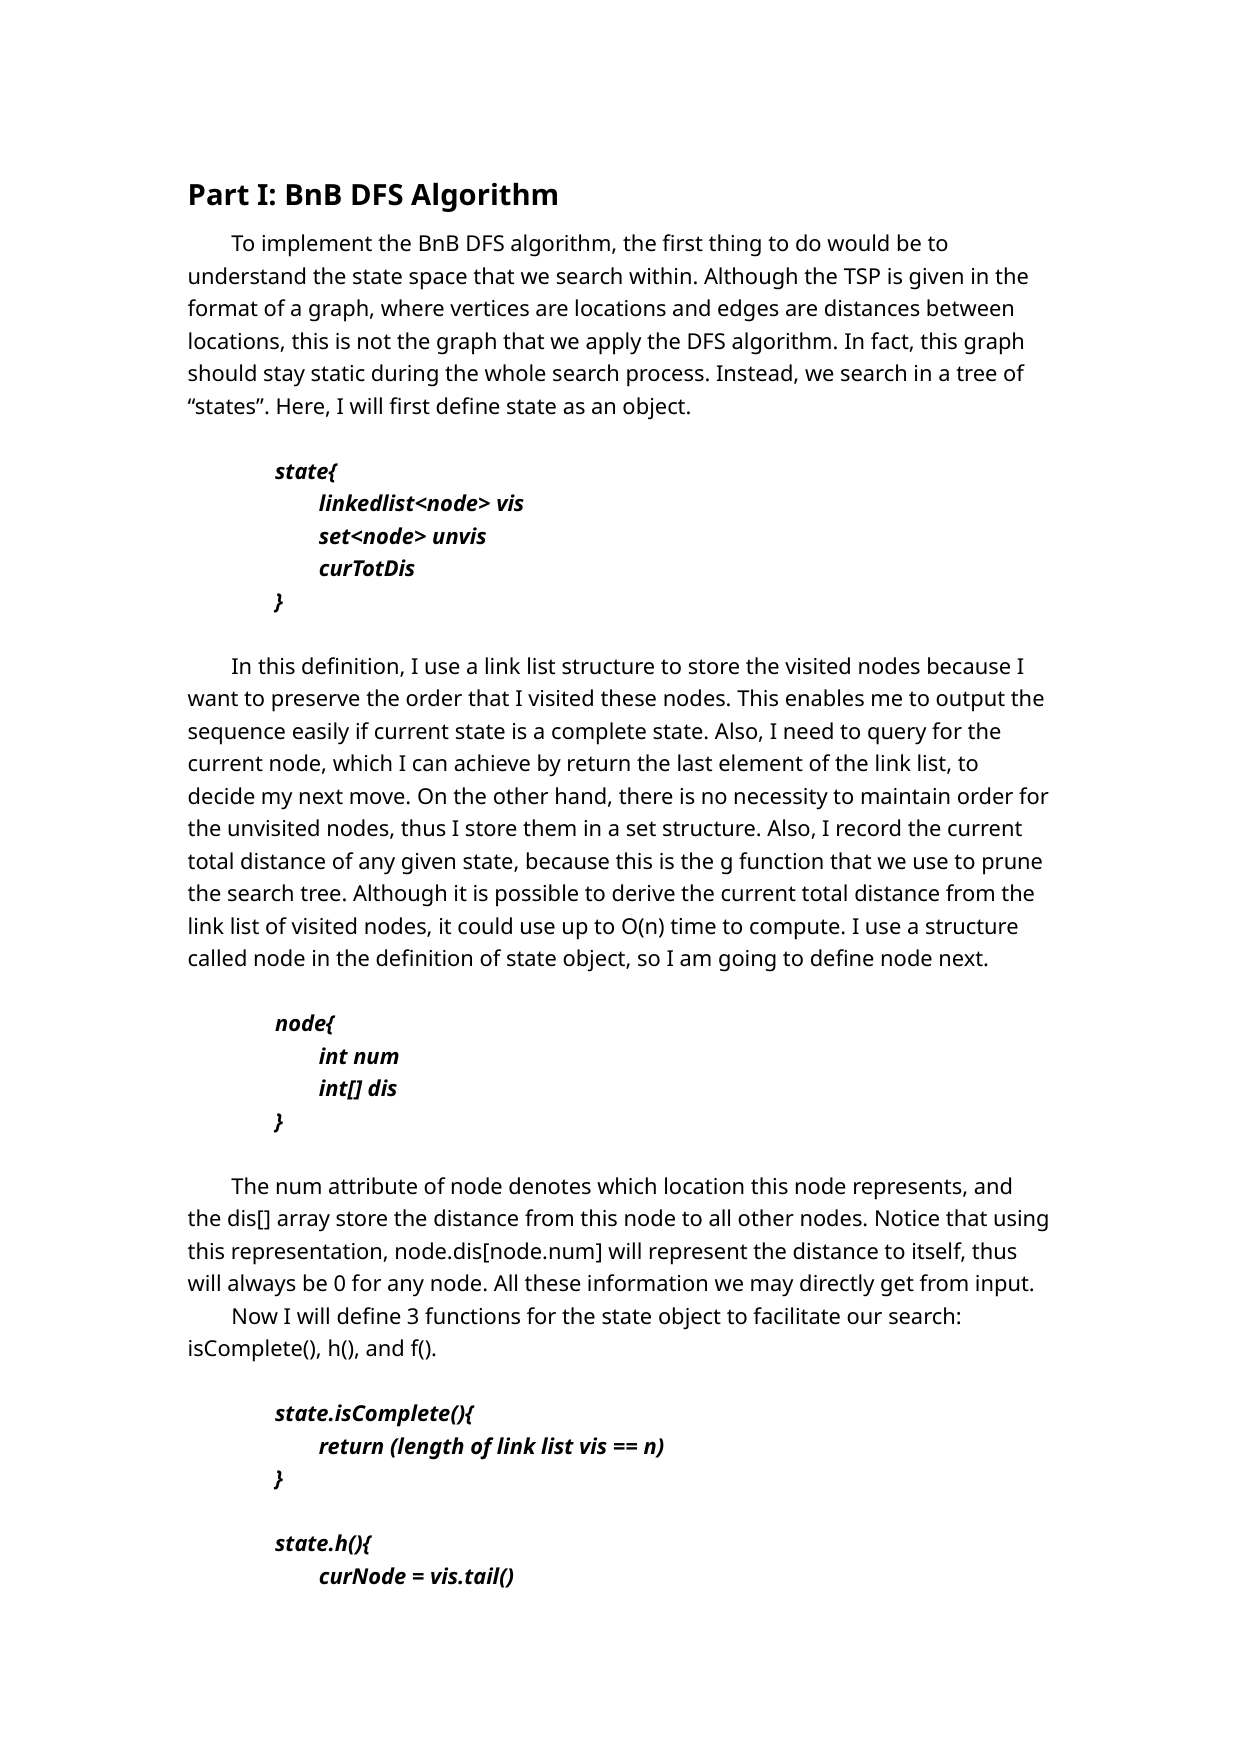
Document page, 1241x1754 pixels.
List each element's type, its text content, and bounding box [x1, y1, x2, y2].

text return (length of link list vis == n) [187, 1429, 1053, 1462]
text In this definition, I use a link list structure to store the visited nodes because I want to preserve the order that I visited these nodes. This enables me to output the sequence easily if current state is a complete state. Also, I need to query for the current node, which I can achieve by return the last element of the link list, to decide my next move. On the other hand, there is no necessity to maintain order for the unvisited nodes, thus I store them in a set structure. Also, I record the current total distance of any given state, because this is the g function that we use to prune the search tree. Although it is possible to derive the current total distance from the link list of visited nodes, it could use up to O(n) time to compute. I use a structure called node in the definition of state object, so I am going to define node next. [187, 649, 1053, 974]
text node{ [187, 1007, 1053, 1039]
text Now I will define 3 functions for the state object to facilitate our search: isComplete(), h(), and f(). [187, 1299, 1053, 1364]
text } [231, 1104, 1053, 1137]
text To implement the BnB DFS algorithm, the first thing to do would be to understand the state space that we search within. Although the TSP is given in the format of a graph, where vertices are locations and edges are distances between locations, this is not the graph that we apply the DFS algorithm. In fact, this graph should stay static during the whole search process. Instead, we search in a tree of “states”. Here, I will first define state as an object. [187, 227, 1053, 422]
text state{ [187, 454, 1053, 487]
text int num [187, 1039, 1053, 1072]
text int[] dis [187, 1072, 1053, 1104]
text state.isComplete(){ [187, 1397, 1053, 1429]
text state.h(){ [187, 1527, 1053, 1559]
text The num attribute of node denotes which location this node represents, and the dis[] array store the distance from this node to all other nodes. Notice that using this representation, node.dis[node.num] will represent the distance to itself, thus will always be 0 for any node. All these information we may directly get from input. [187, 1169, 1053, 1299]
text set<node> unvis [187, 519, 1053, 552]
text } [187, 584, 1053, 617]
text linkedlist<node> vis [187, 487, 1053, 519]
text Part I: BnB DFS Algorithm [187, 162, 1053, 227]
text } [187, 1462, 1053, 1494]
text curTotDis [187, 552, 1053, 584]
text curNode = vis.tail() [187, 1559, 1053, 1592]
